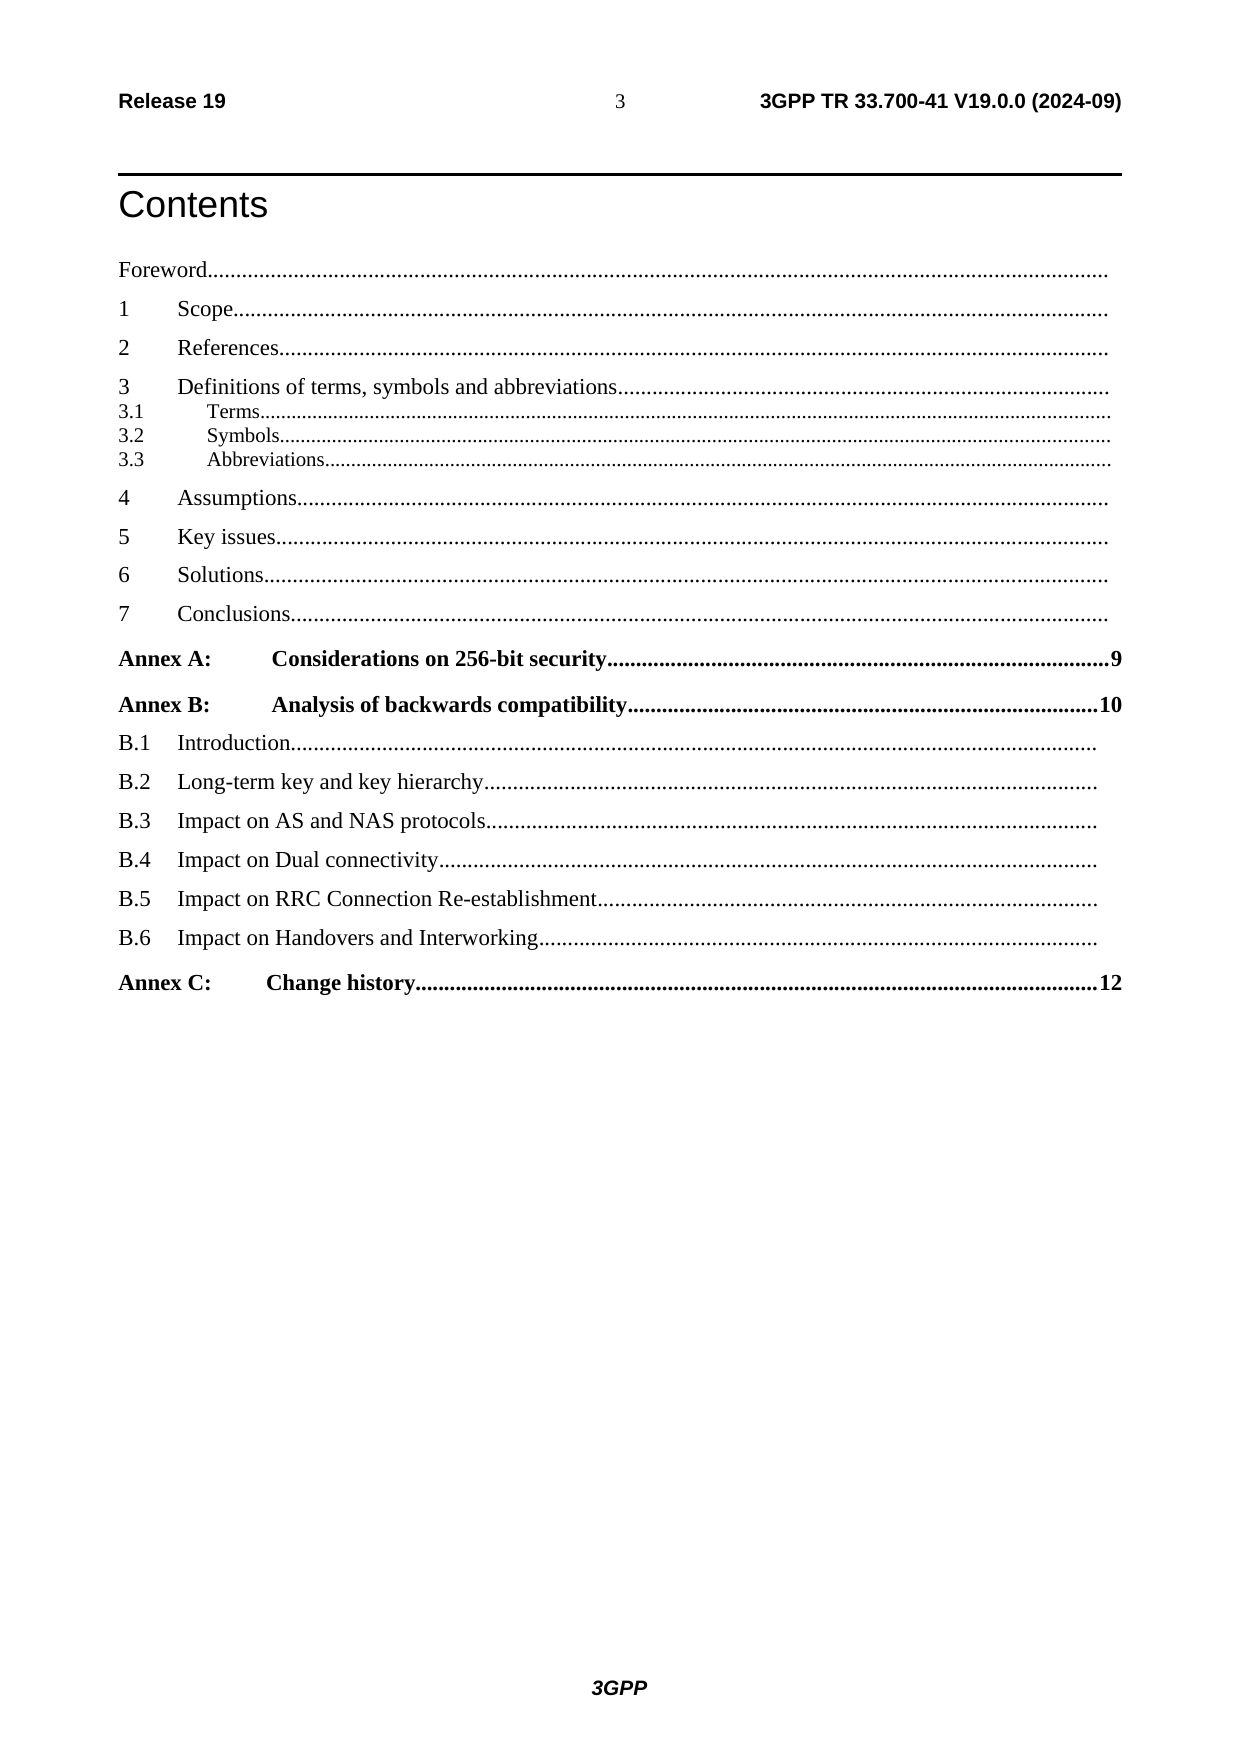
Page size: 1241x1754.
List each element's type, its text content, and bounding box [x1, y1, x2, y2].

text B.6 Impact on Handovers and Interworking 11 [118, 924, 1078, 950]
text Annex B: Analysis of backwards compatibility 10 [118, 691, 1122, 717]
text B.1 Introduction 10 [118, 729, 1078, 756]
text 3.1 Terms 6 [118, 399, 1078, 423]
text 3.3 Abbreviations 7 [118, 447, 1078, 471]
text Annex A: Considerations on 256-bit security 9 [118, 646, 1122, 672]
text Foreword 4 [118, 256, 1078, 283]
text 5 Key issues 7 [118, 523, 1078, 549]
text 3.2 Symbols 6 [118, 423, 1078, 447]
text Contents [118, 176, 1122, 225]
text 3 Definitions of terms, symbols and abbreviations 6 [118, 373, 1078, 399]
text 1 Scope 6 [118, 295, 1078, 321]
text B.2 Long-term key and key hierarchy 10 [118, 768, 1078, 795]
text B.4 Impact on Dual connectivity 11 [118, 846, 1078, 872]
text B.3 Impact on AS and NAS protocols 10 [118, 807, 1078, 833]
text 4 Assumptions 7 [118, 484, 1078, 510]
text B.5 Impact on RRC Connection Re-establishment 11 [118, 885, 1078, 911]
text 7 Conclusions 7 [118, 600, 1078, 627]
text 2 References 6 [118, 334, 1078, 360]
text Annex C: Change history 12 [118, 969, 1122, 995]
text 6 Solutions 7 [118, 562, 1078, 588]
